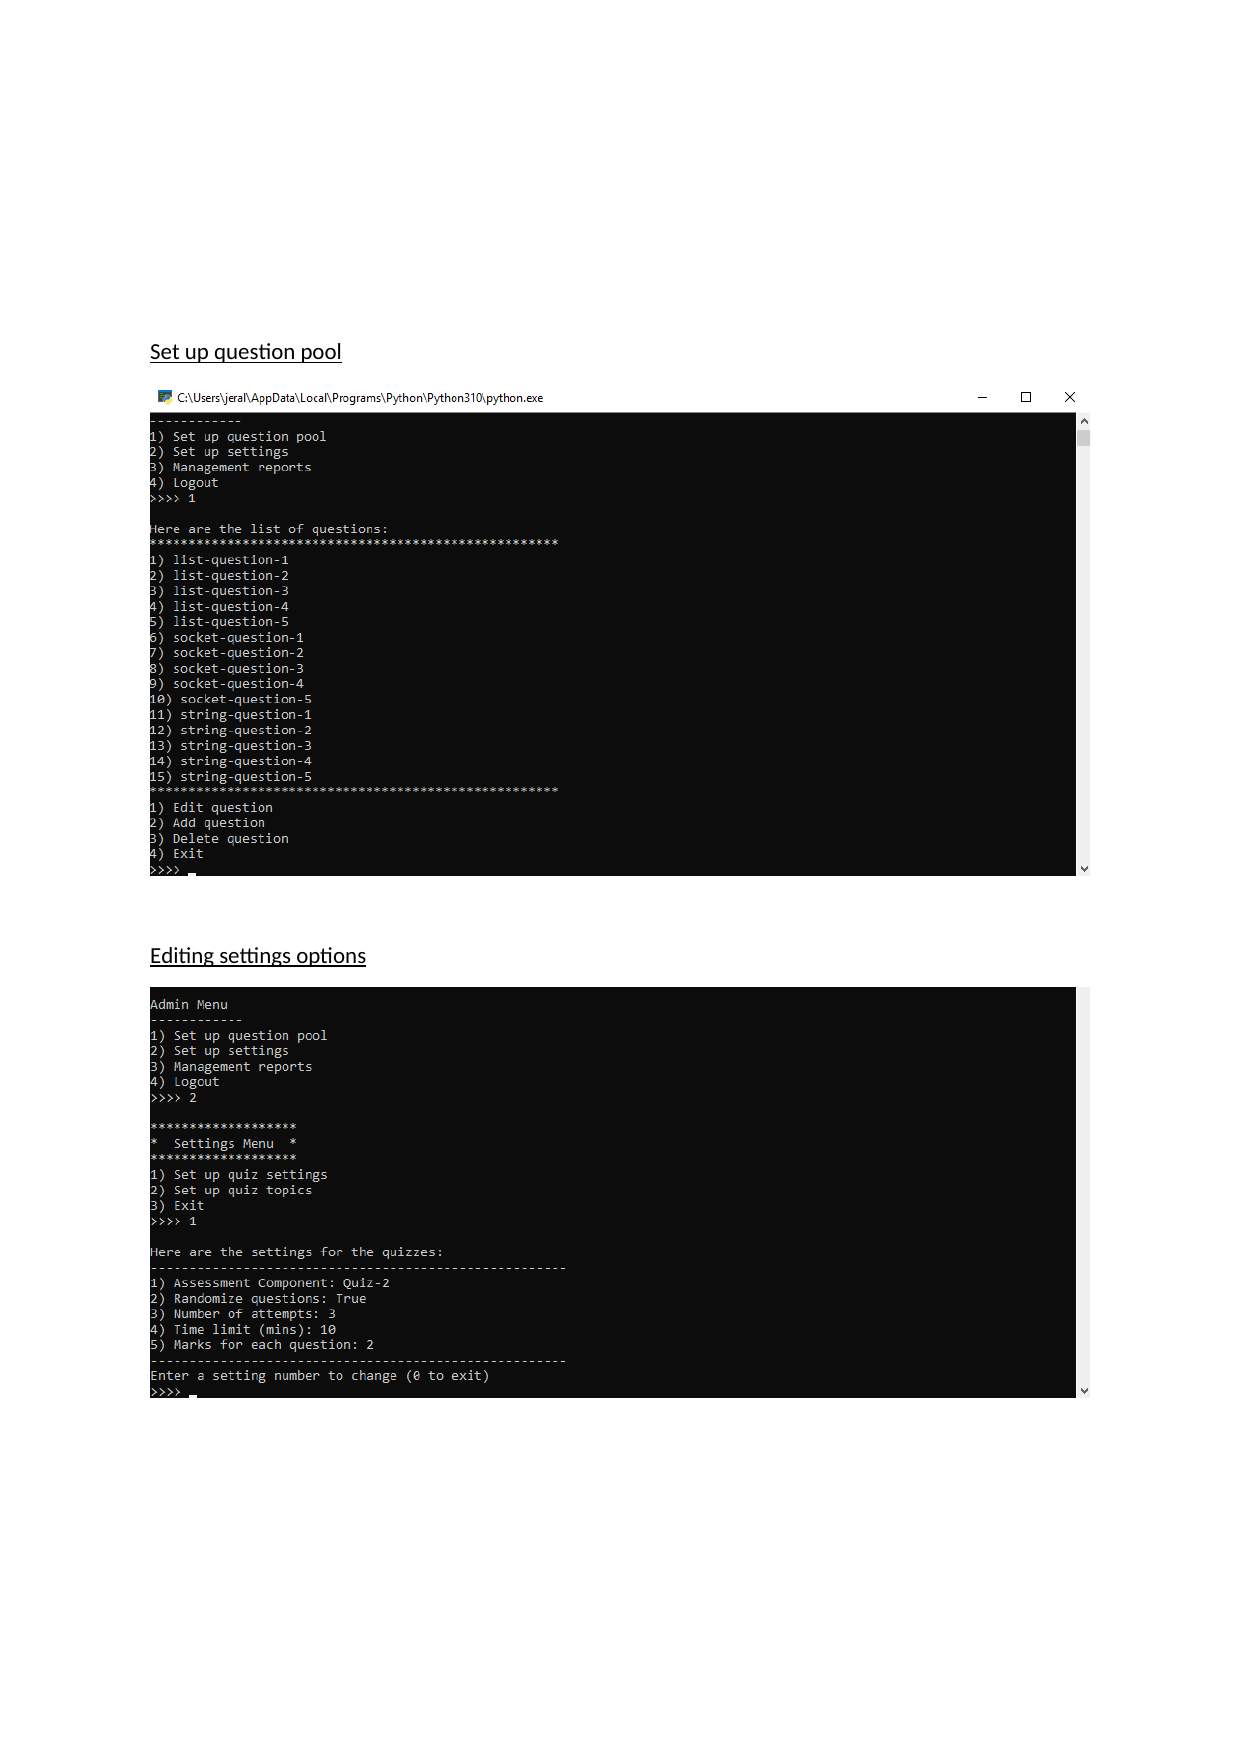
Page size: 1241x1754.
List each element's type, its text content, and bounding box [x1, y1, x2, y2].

picture [150, 384, 1091, 876]
text Set up question pool [150, 337, 1090, 366]
picture [150, 987, 1091, 1398]
text Editing settings options [150, 941, 1090, 969]
